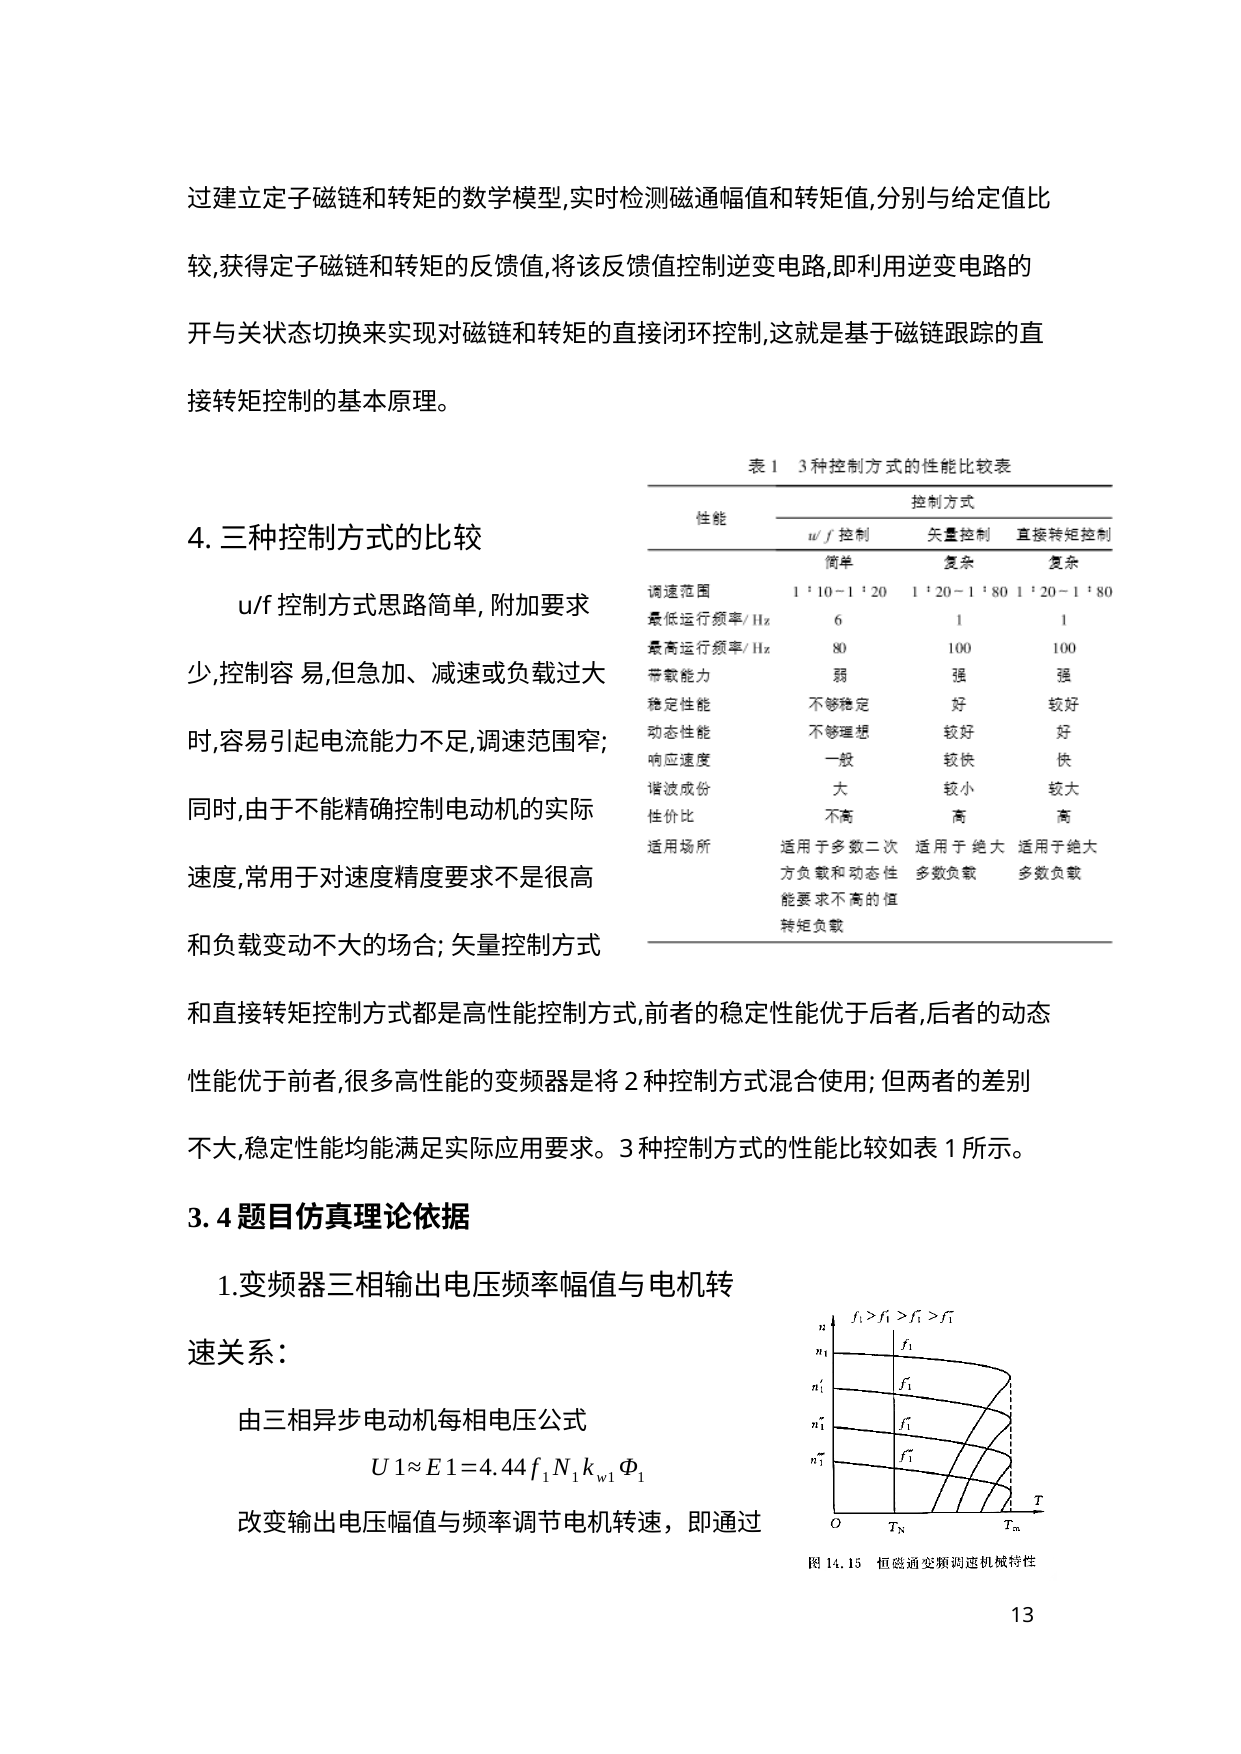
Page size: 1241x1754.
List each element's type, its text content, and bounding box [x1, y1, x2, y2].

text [187, 162, 1053, 434]
text 1.变频器三相输出电压频率幅值与电机转速关系： [187, 1249, 1053, 1385]
text 4. 三种控制方式的比较 [187, 502, 645, 570]
text 改变输出电压幅值与频率调节电机转速，即通过恒电势频率比，保持，使下降的同时磁通保持不变，避免磁路进入过饱和状态。 [187, 1487, 796, 1554]
text 3. 4题目仿真理论依据 [187, 1181, 1053, 1249]
text 由三相异步电动机每相电压公式 [187, 1385, 796, 1453]
text u/f 控制方式思路简单, 附加要求少,控制容 易,但急加、减速或负载过大时,容易引起电流能力不足,调速范围窄; 同时,由于不能精确控制电动机的实际速度,常用于对速度精度要求不是很高和负载变动不大的场合; 矢量控制方式和直接转矩控制方式都是高性能控制方式,前者的稳定性能优于后者,后者的动态性能优于前者,很多高性能的变频器是将2种控制方式混合使用; 但两者的差别不大,稳定性能均能满足实际应用要求。3种控制方式的性能比较如表1所示。 [187, 570, 1053, 1181]
picture [645, 451, 1118, 949]
